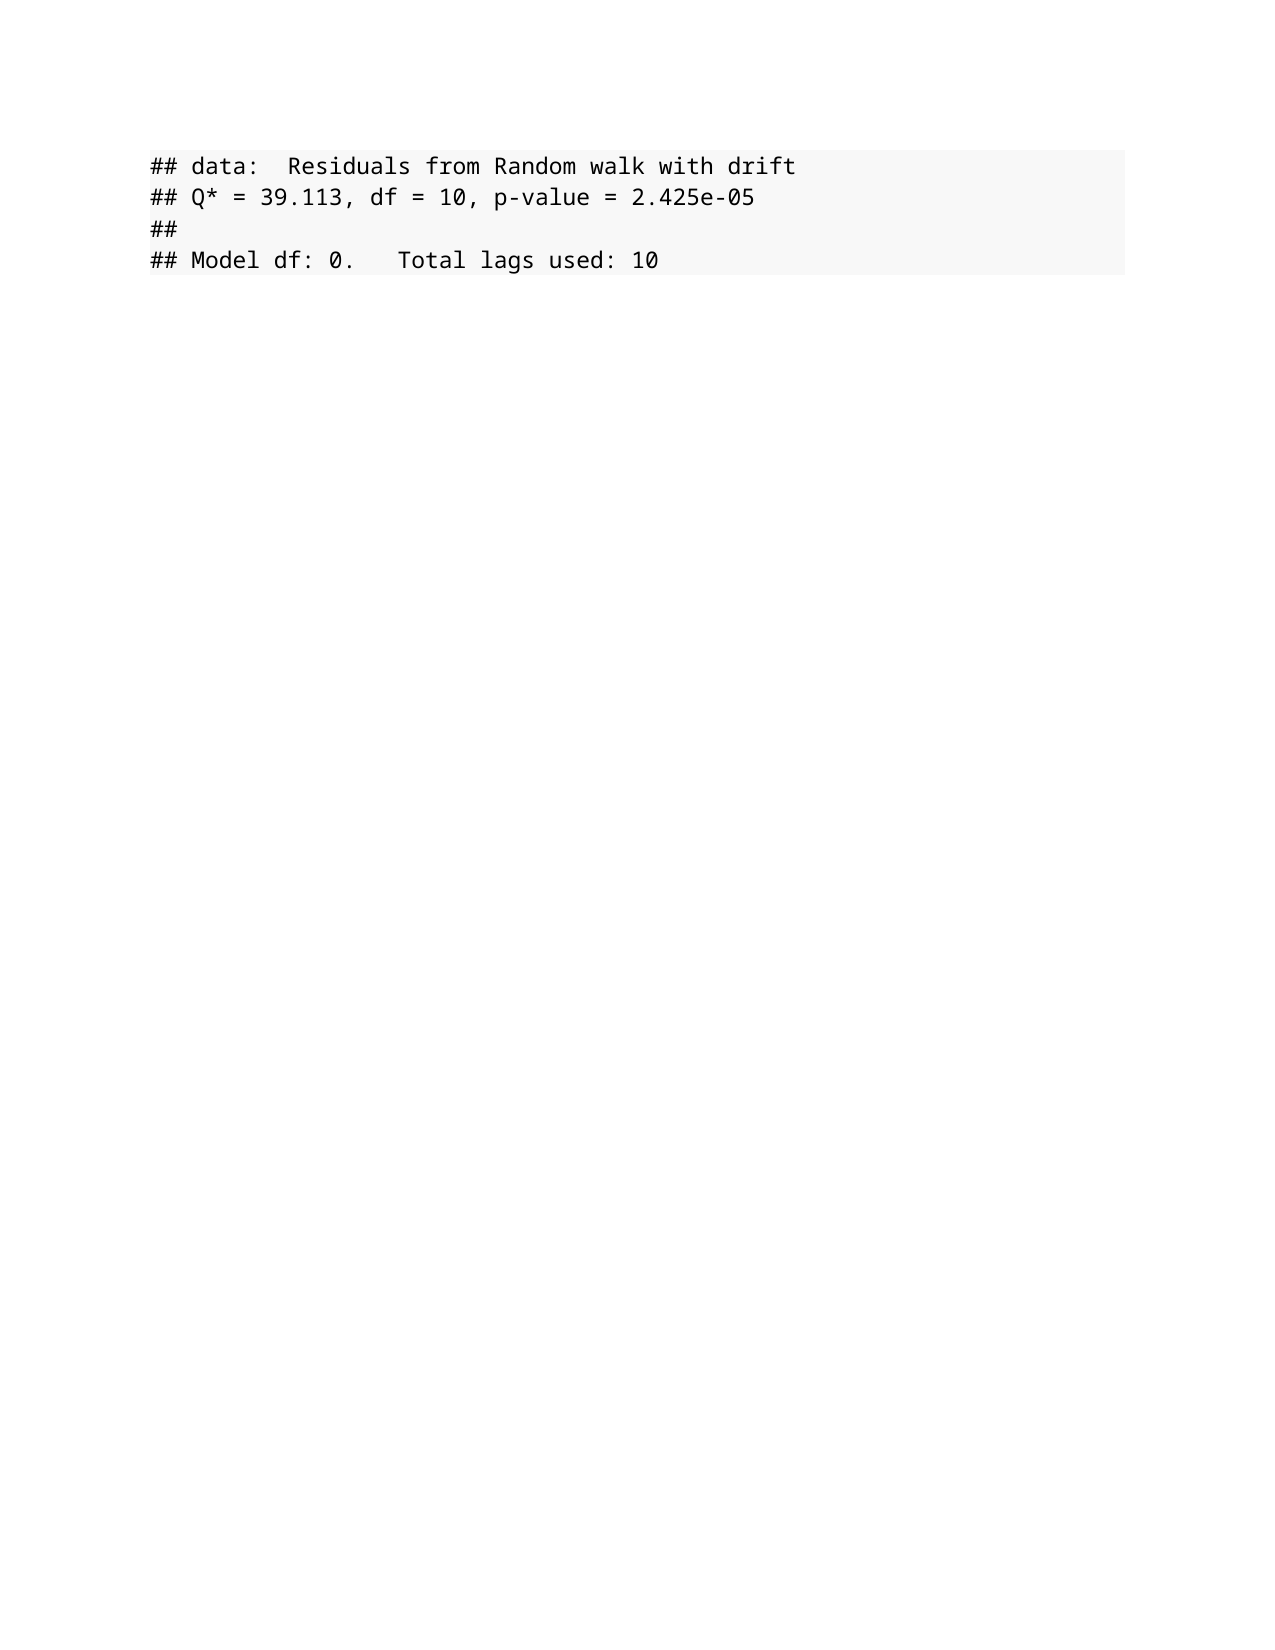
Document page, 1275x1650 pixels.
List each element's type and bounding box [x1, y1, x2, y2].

text [150, 150, 1125, 275]
